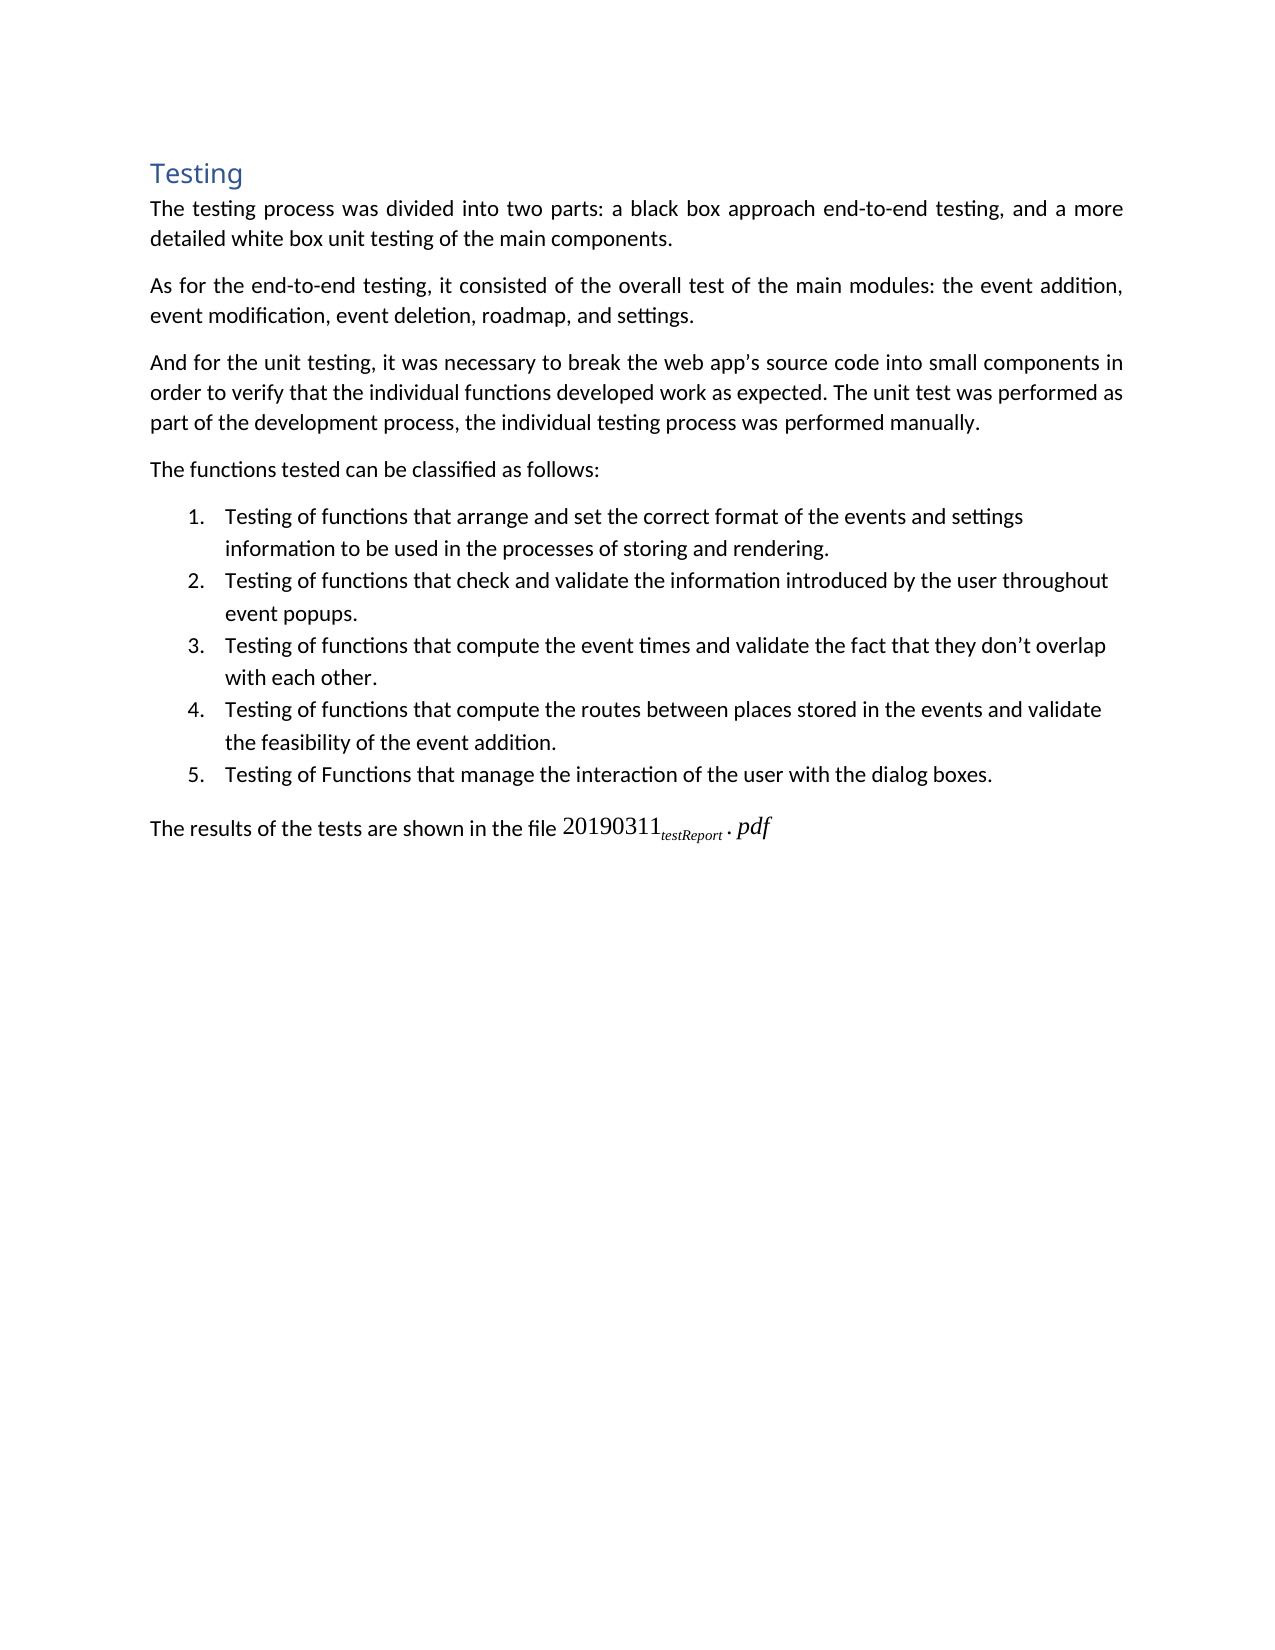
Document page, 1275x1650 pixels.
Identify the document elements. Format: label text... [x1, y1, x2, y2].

list Testing of functions that compute the event times and validate the fact that they don’t overlap with each other. [187, 631, 1125, 691]
subtitle Testing [150, 154, 1125, 191]
text The functions tested can be classified as follows: [150, 455, 1125, 483]
text And for the unit testing, it was necessary to break the web app’s source code into small components in order to verify that the individual functions developed work as expected. The unit test was performed as part of the development process, the individual testing process was performed manually. [150, 348, 1125, 437]
text The results of the tests are shown in the file [150, 813, 1125, 844]
list Testing of Functions that manage the interaction of the user with the dialog boxes. [187, 760, 1125, 788]
list Testing of functions that compute the routes between places stored in the events and validate the feasibility of the event addition. [187, 695, 1125, 756]
text The testing process was divided into two parts: a black box approach end-to-end testing, and a more detailed white box unit testing of the main components. [150, 194, 1125, 252]
text As for the end-to-end testing, it consisted of the overall test of the main modules: the event addition, event modification, event deletion, roadmap, and settings. [150, 271, 1125, 329]
list Testing of functions that check and validate the information introduced by the user throughout event popups. [187, 567, 1125, 627]
list Testing of functions that arrange and set the correct format of the events and settings information to be used in the processes of storing and rendering. [187, 502, 1125, 562]
